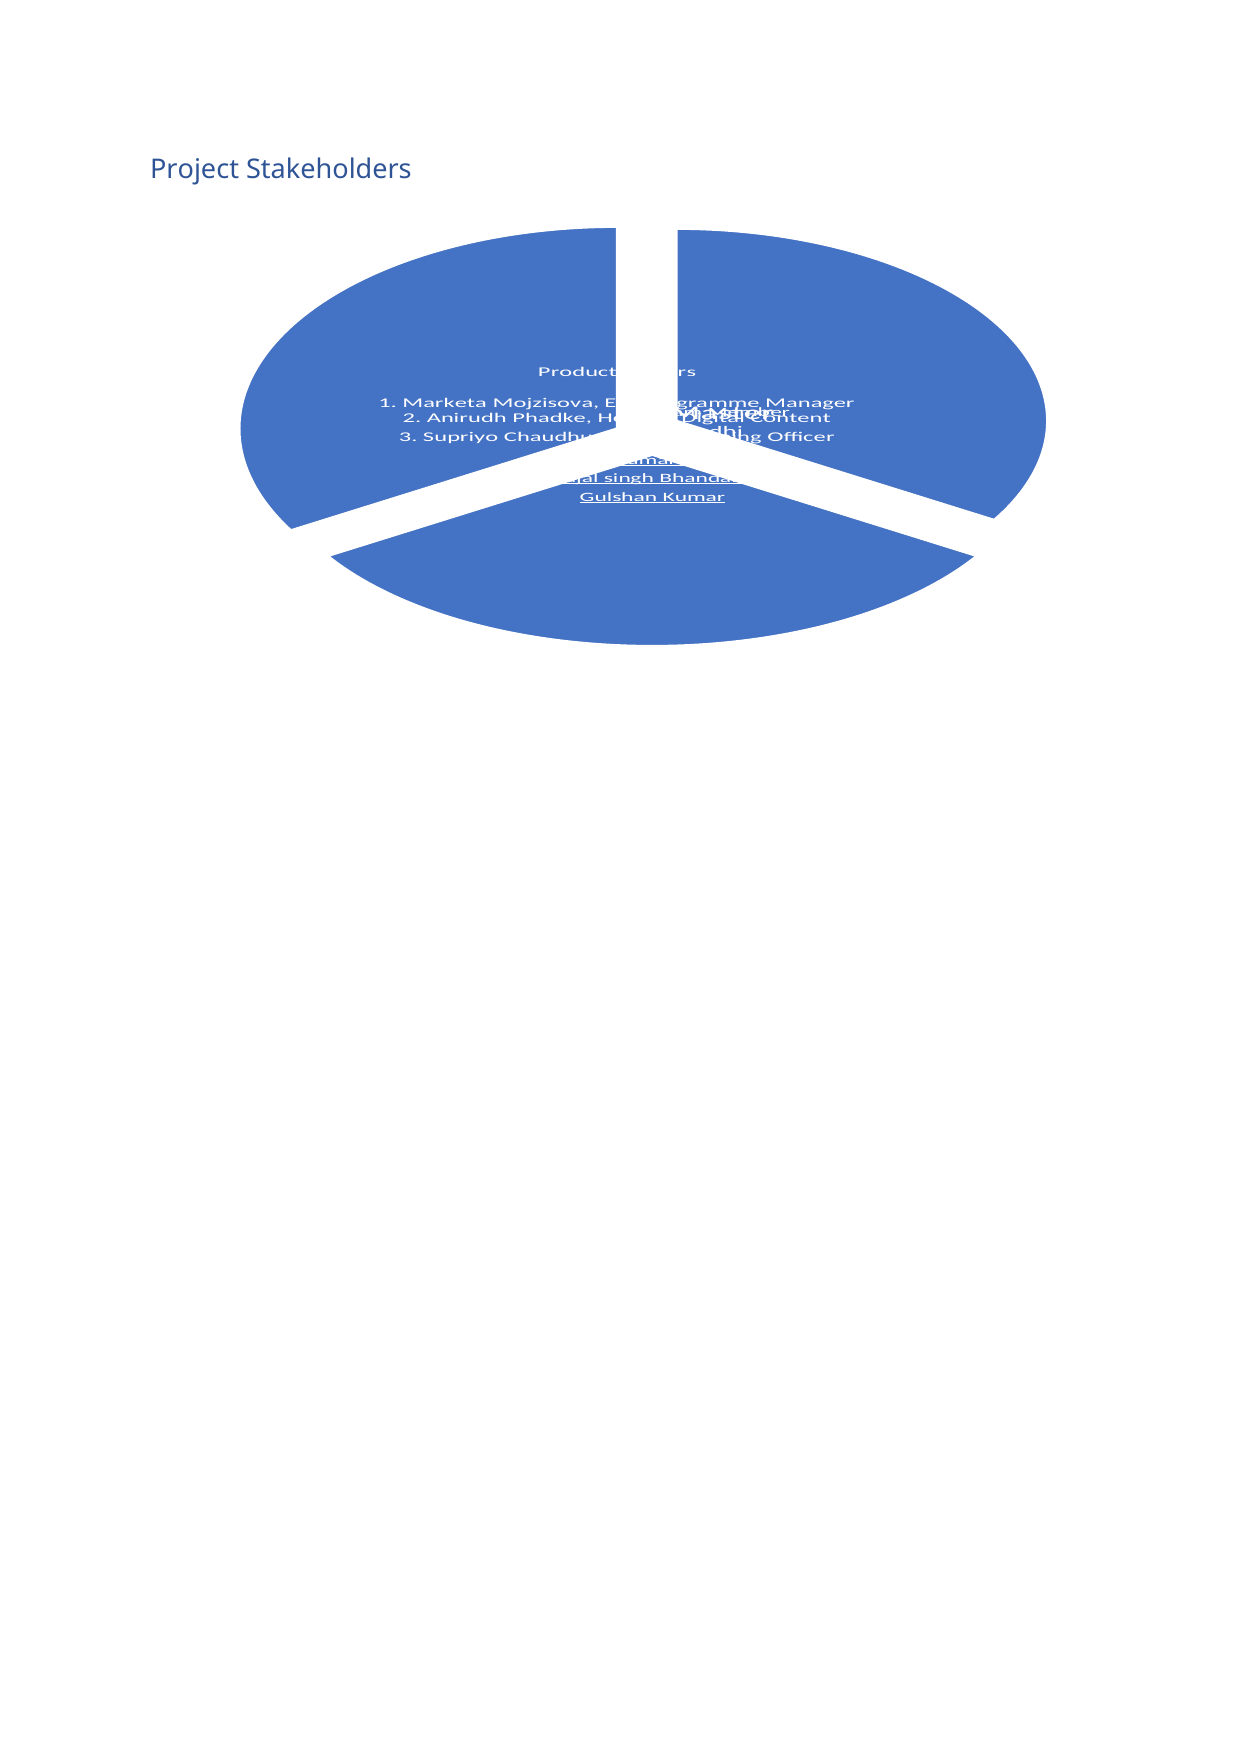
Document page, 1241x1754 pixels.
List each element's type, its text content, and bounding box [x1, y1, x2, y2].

subtitle Project Stakeholders [150, 150, 1090, 187]
